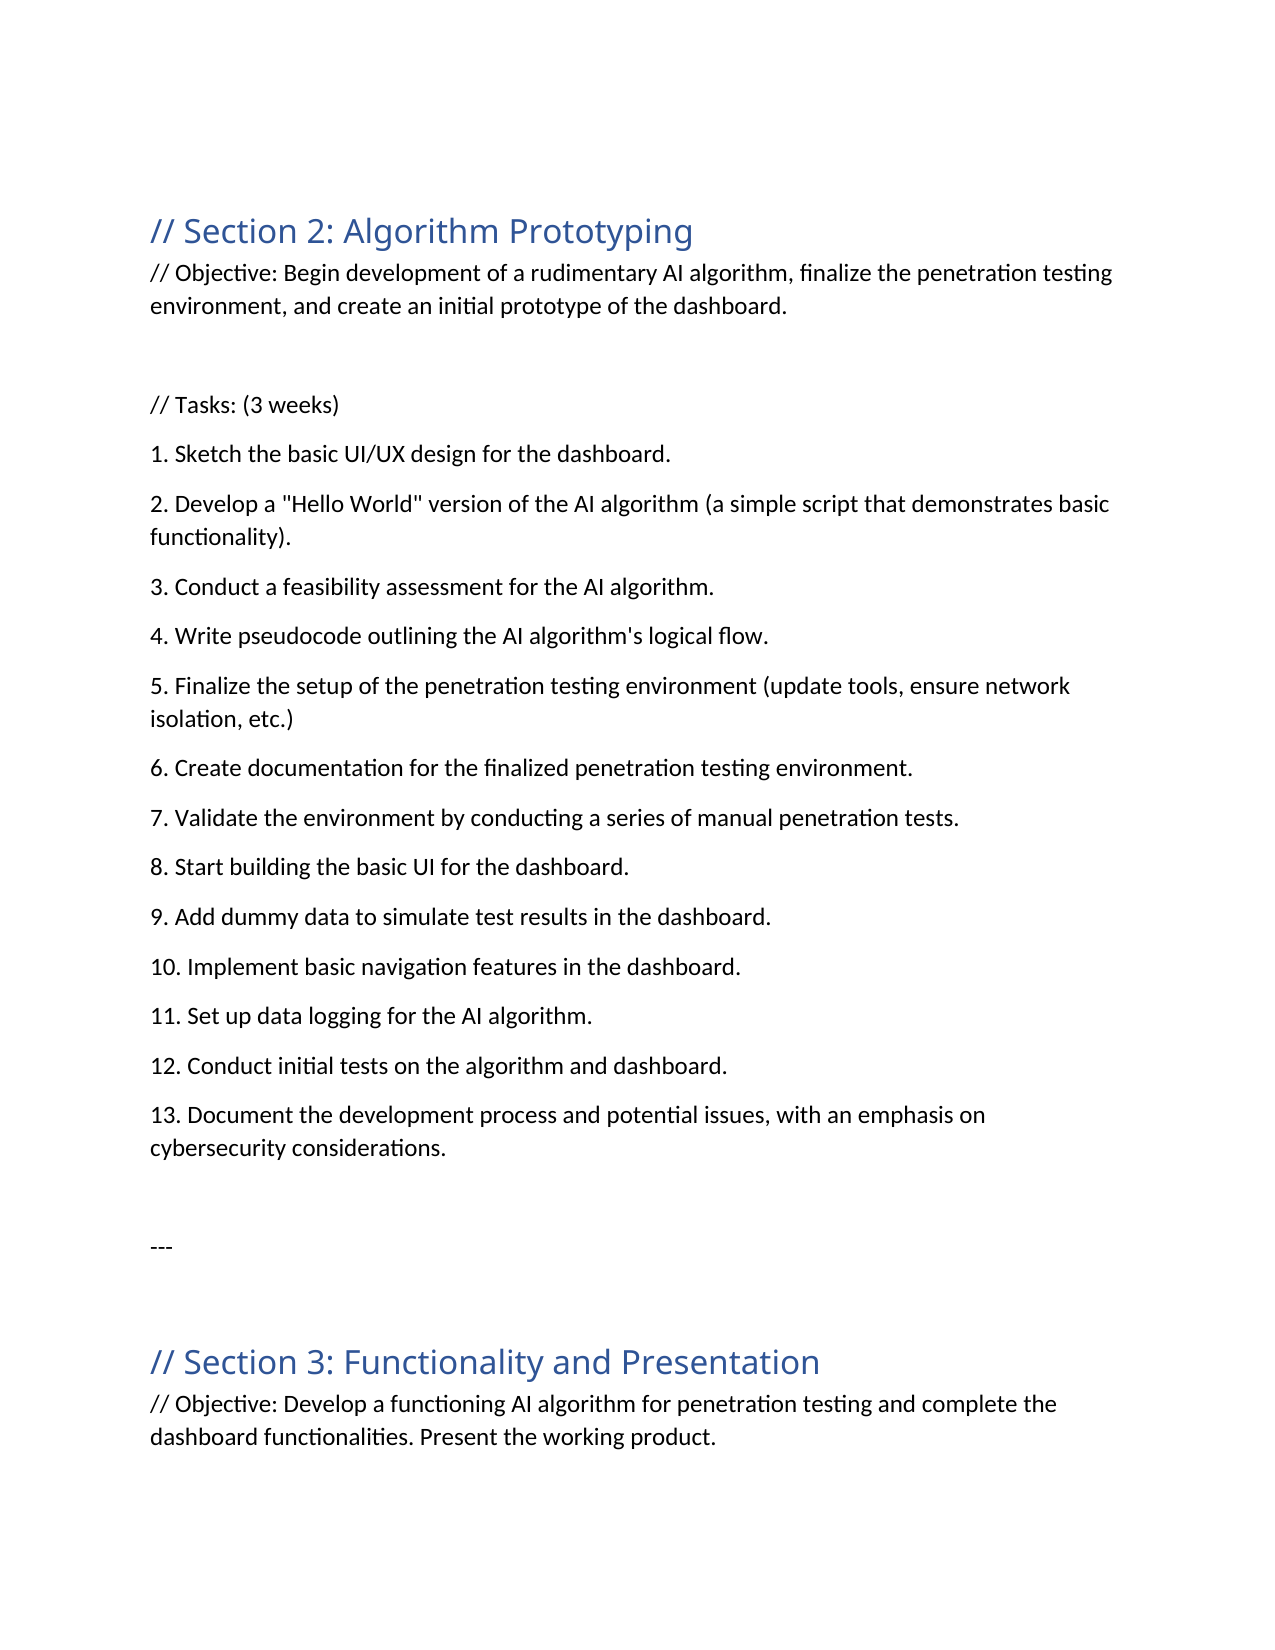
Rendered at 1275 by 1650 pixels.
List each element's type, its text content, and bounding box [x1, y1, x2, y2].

subtitle // Section 3: Functionality and Presentation [150, 1339, 1125, 1384]
text // Objective: Develop a functioning AI algorithm for penetration testing and complete the dashboard functionalities. Present the working product. [150, 1388, 1125, 1451]
text 6. Create documentation for the finalized penetration testing environment. [150, 752, 1125, 783]
text 13. Document the development process and potential issues, with an emphasis on cybersecurity considerations. [150, 1099, 1125, 1163]
text 1. Sketch the basic UI/UX design for the dashboard. [150, 438, 1125, 469]
text 7. Validate the environment by conducting a series of manual penetration tests. [150, 802, 1125, 832]
text 11. Set up data logging for the AI algorithm. [150, 1000, 1125, 1031]
text // Tasks: (3 weeks) [150, 389, 1125, 419]
text 5. Finalize the setup of the penetration testing environment (update tools, ensure network isolation, etc.) [150, 670, 1125, 733]
text 12. Conduct initial tests on the algorithm and dashboard. [150, 1050, 1125, 1080]
text 2. Develop a "Hello World" version of the AI algorithm (a simple script that demonstrates basic functionality). [150, 488, 1125, 552]
text --- [150, 1231, 1125, 1262]
text 3. Conduct a feasibility assessment for the AI algorithm. [150, 571, 1125, 601]
subtitle // Section 2: Algorithm Prototyping [150, 208, 1125, 253]
text 8. Start building the basic UI for the dashboard. [150, 851, 1125, 882]
text 10. Implement basic navigation features in the dashboard. [150, 951, 1125, 981]
text 9. Add dummy data to simulate test results in the dashboard. [150, 901, 1125, 932]
text 4. Write pseudocode outlining the AI algorithm's logical flow. [150, 620, 1125, 651]
text // Objective: Begin development of a rudimentary AI algorithm, finalize the penetration testing environment, and create an initial prototype of the dashboard. [150, 257, 1125, 320]
